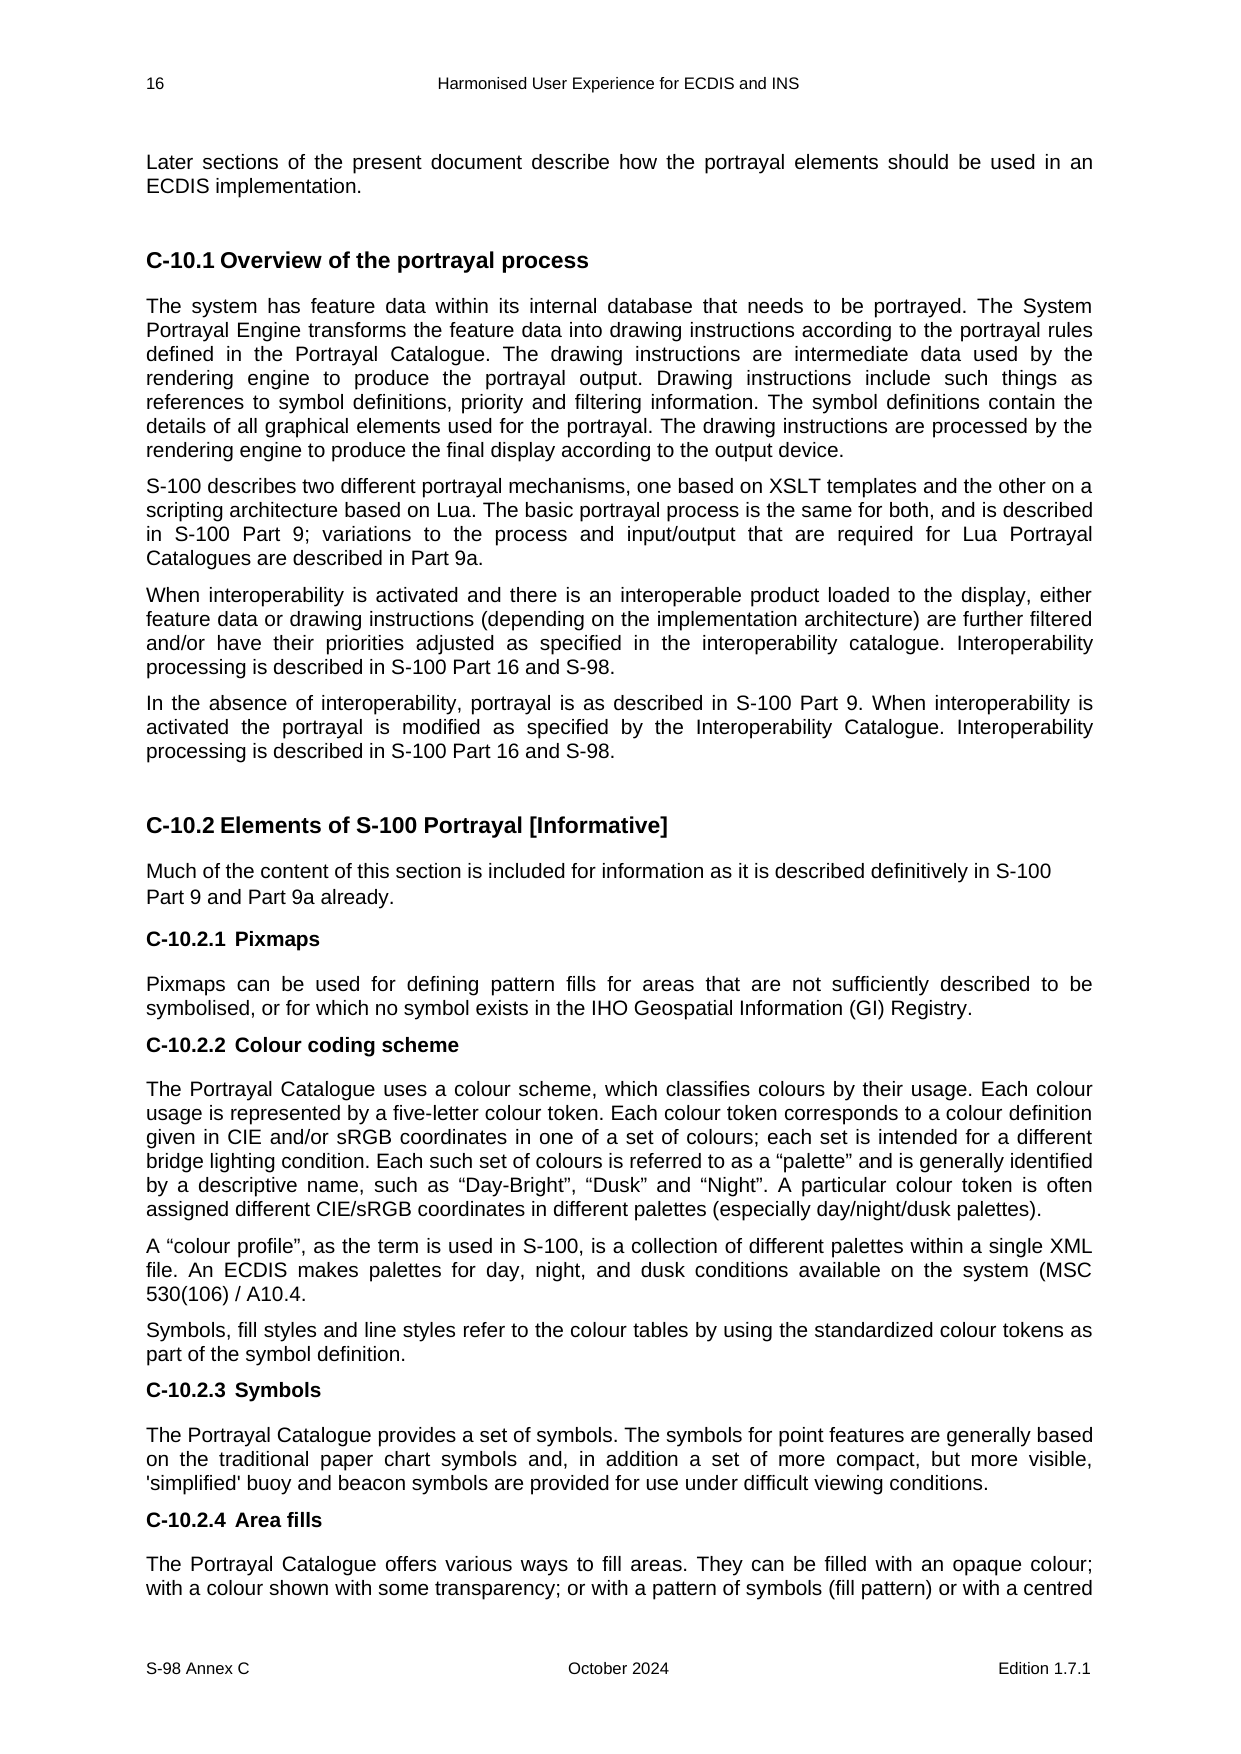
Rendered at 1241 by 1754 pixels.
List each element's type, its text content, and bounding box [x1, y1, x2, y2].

subtitle Overview of the portrayal process [146, 247, 1094, 273]
subtitle Area fills [146, 1507, 1094, 1531]
subtitle Elements of S-100 Portrayal [Informative] [146, 812, 1094, 838]
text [146, 1552, 1094, 1600]
text Much of the content of this section is included for information as it is described definitively in S-100 Part 9 and Part 9a already. [146, 859, 1094, 909]
subtitle Symbols [146, 1378, 1094, 1402]
text In the absence of interoperability, portrayal is as described in S-100 Part 9. When interoperability is activated the portrayal is modified as specified by the Interoperability Catalogue. Interoperability processing is described in S-100 Part 16 and S-98. [146, 691, 1094, 763]
text S-100 describes two different portrayal mechanisms, one based on XSLT templates and the other on a scripting architecture based on Lua. The basic portrayal process is the same for both, and is described in S-100 Part 9; variations to the process and input/output that are required for Lua Portrayal Catalogues are described in Part 9a. [146, 474, 1094, 570]
text Later sections of the present document describe how the portrayal elements should be used in an ECDIS implementation. [146, 150, 1094, 198]
text When interoperability is activated and there is an interoperable product loaded to the display, either feature data or drawing instructions (depending on the implementation architecture) are further filtered and/or have their priorities adjusted as specified in the interoperability catalogue. Interoperability processing is described in S-100 Part 16 and S-98. [146, 583, 1094, 678]
text Symbols, fill styles and line styles refer to the colour tables by using the standardized colour tokens as part of the symbol definition. [146, 1318, 1094, 1366]
text The system has feature data within its internal database that needs to be portrayed. The System Portrayal Engine transforms the feature data into drawing instructions according to the portrayal rules defined in the Portrayal Catalogue. The drawing instructions are intermediate data used by the rendering engine to produce the portrayal output. Drawing instructions include such things as references to symbol definitions, priority and filtering information. The symbol definitions contain the details of all graphical elements used for the portrayal. The drawing instructions are processed by the rendering engine to produce the final display according to the output device. [146, 294, 1094, 462]
subtitle Pixmaps [146, 927, 1094, 951]
text Pixmaps can be used for defining pattern fills for areas that are not sufficiently described to be symbolised, or for which no symbol exists in the IHO Geospatial Information (GI) Registry. [146, 972, 1094, 1020]
text A “colour profile”, as the term is used in S-100, is a collection of different palettes within a single XML file. An ECDIS makes palettes for day, night, and dusk conditions available on the system (MSC 530(106) / A10.4. [146, 1233, 1094, 1305]
subtitle Colour coding scheme [146, 1032, 1094, 1056]
text The Portrayal Catalogue uses a colour scheme, which classifies colours by their usage. Each colour usage is represented by a five-letter colour token. Each colour token corresponds to a colour definition given in CIE and/or sRGB coordinates in one of a set of colours; each set is intended for a different bridge lighting condition. Each such set of colours is referred to as a “palette” and is generally identified by a descriptive name, such as “Day-Bright”, “Dusk” and “Night”. A particular colour token is often assigned different CIE/sRGB coordinates in different palettes (especially day/night/dusk palettes). [146, 1077, 1094, 1221]
text The Portrayal Catalogue provides a set of symbols. The symbols for point features are generally based on the traditional paper chart symbols and, in addition a set of more compact, but more visible, 'simplified' buoy and beacon symbols are provided for use under difficult viewing conditions. [146, 1423, 1094, 1495]
